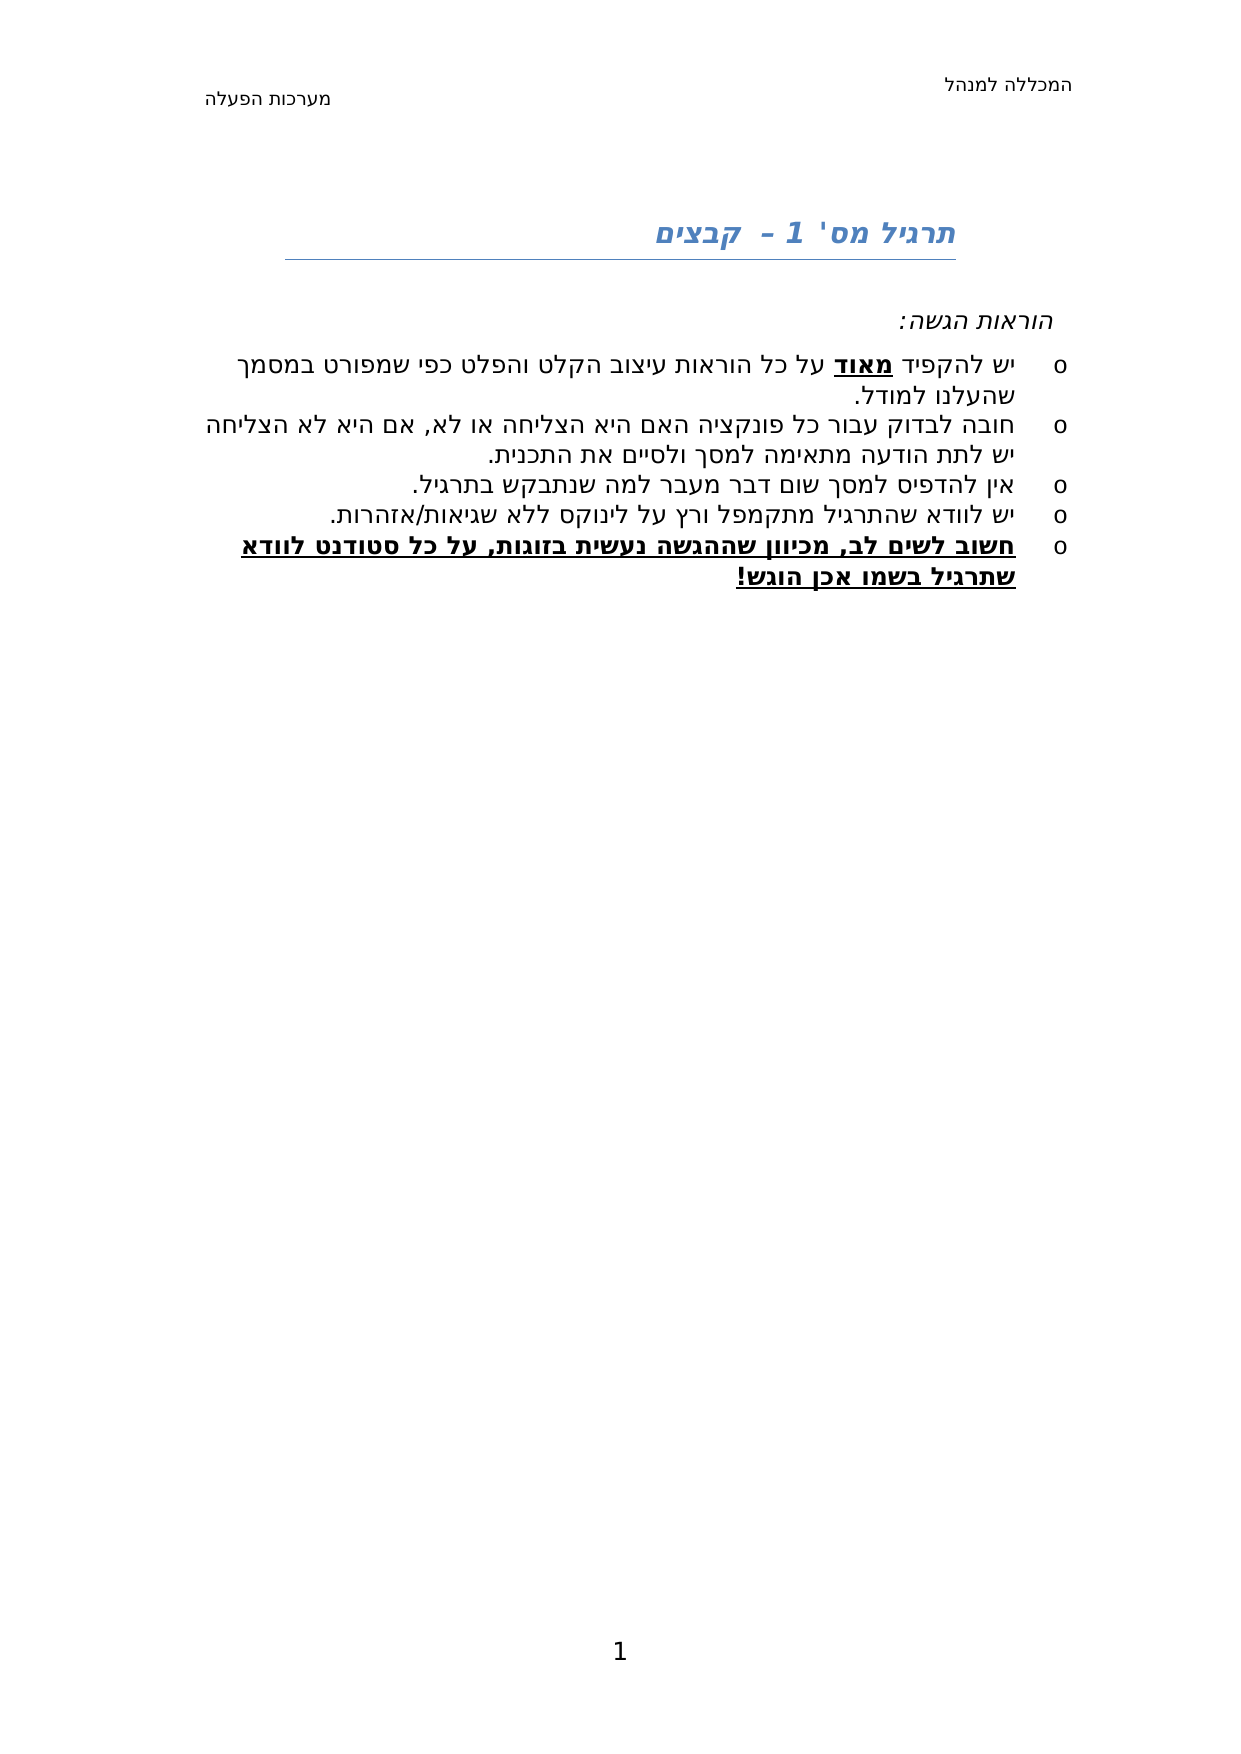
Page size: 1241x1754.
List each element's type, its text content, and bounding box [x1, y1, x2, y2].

list יש לוודא שהתרגיל מתקמפל ורץ על לינוקס ללא שגיאות/אזהרות. [187, 501, 1053, 531]
text הוראות הגשה: [187, 306, 1053, 336]
list יש להקפיד מאוד על כל הוראות עיצוב הקלט והפלט כפי שמפורט במסמך שהעלנו למודל. [187, 350, 1053, 410]
list אין להדפיס למסך שום דבר מעבר למה שנתבקש בתרגיל. [187, 470, 1053, 501]
list חשוב לשים לב, מכיוון שההגשה נעשית בזוגות, על כל סטודנט לוודא שתרגיל בשמו אכן הוגש! [187, 531, 1053, 591]
list חובה לבדוק עבור כל פונקציה האם היא הצליחה או לא, אם היא לא הצליחה יש לתת הודעה מתאימה למסך ולסיים את התכנית. [187, 410, 1053, 470]
text תרגיל מס' 1 – קבצים [285, 217, 956, 259]
